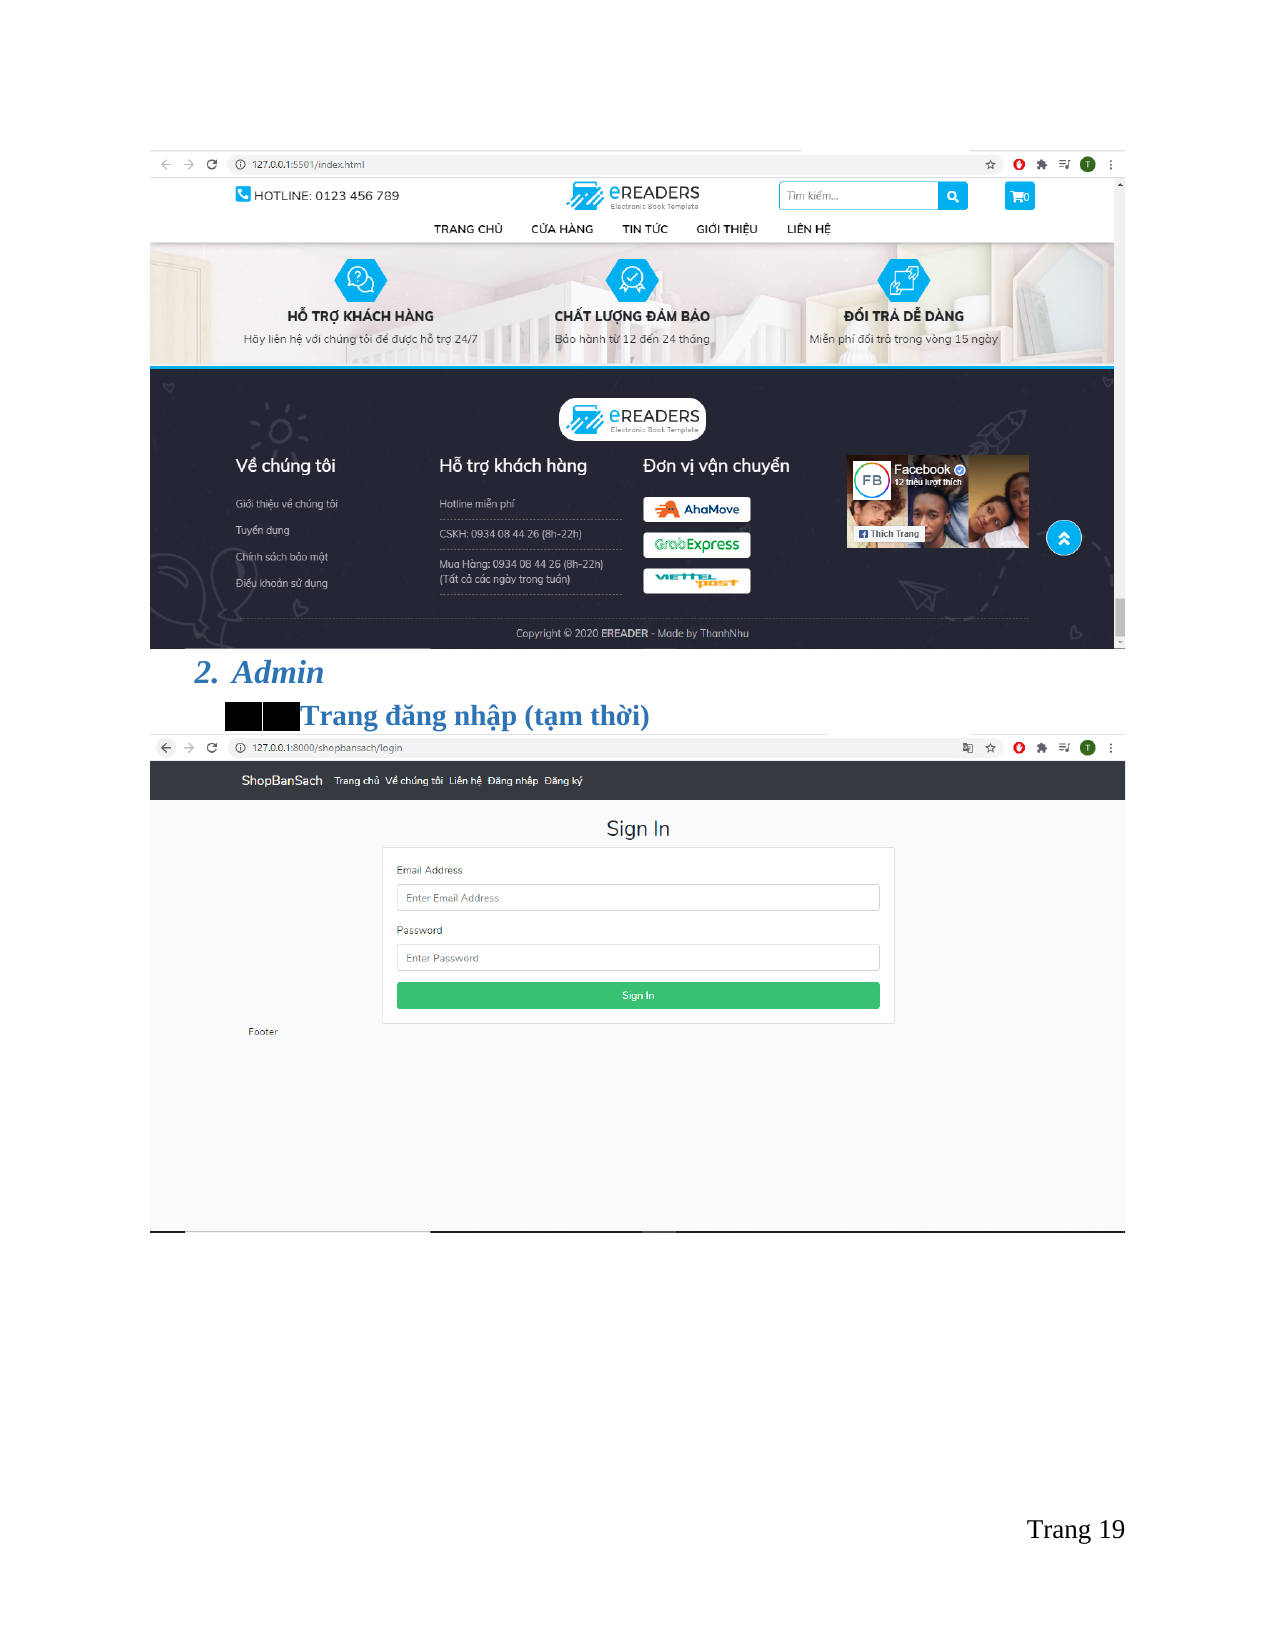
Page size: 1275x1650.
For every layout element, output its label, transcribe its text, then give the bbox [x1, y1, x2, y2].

picture [150, 734, 1125, 1233]
subtitle Trang đăng nhập (tạm thời) [225, 698, 1125, 731]
picture [150, 150, 1125, 649]
subtitle Admin [194, 652, 1125, 691]
